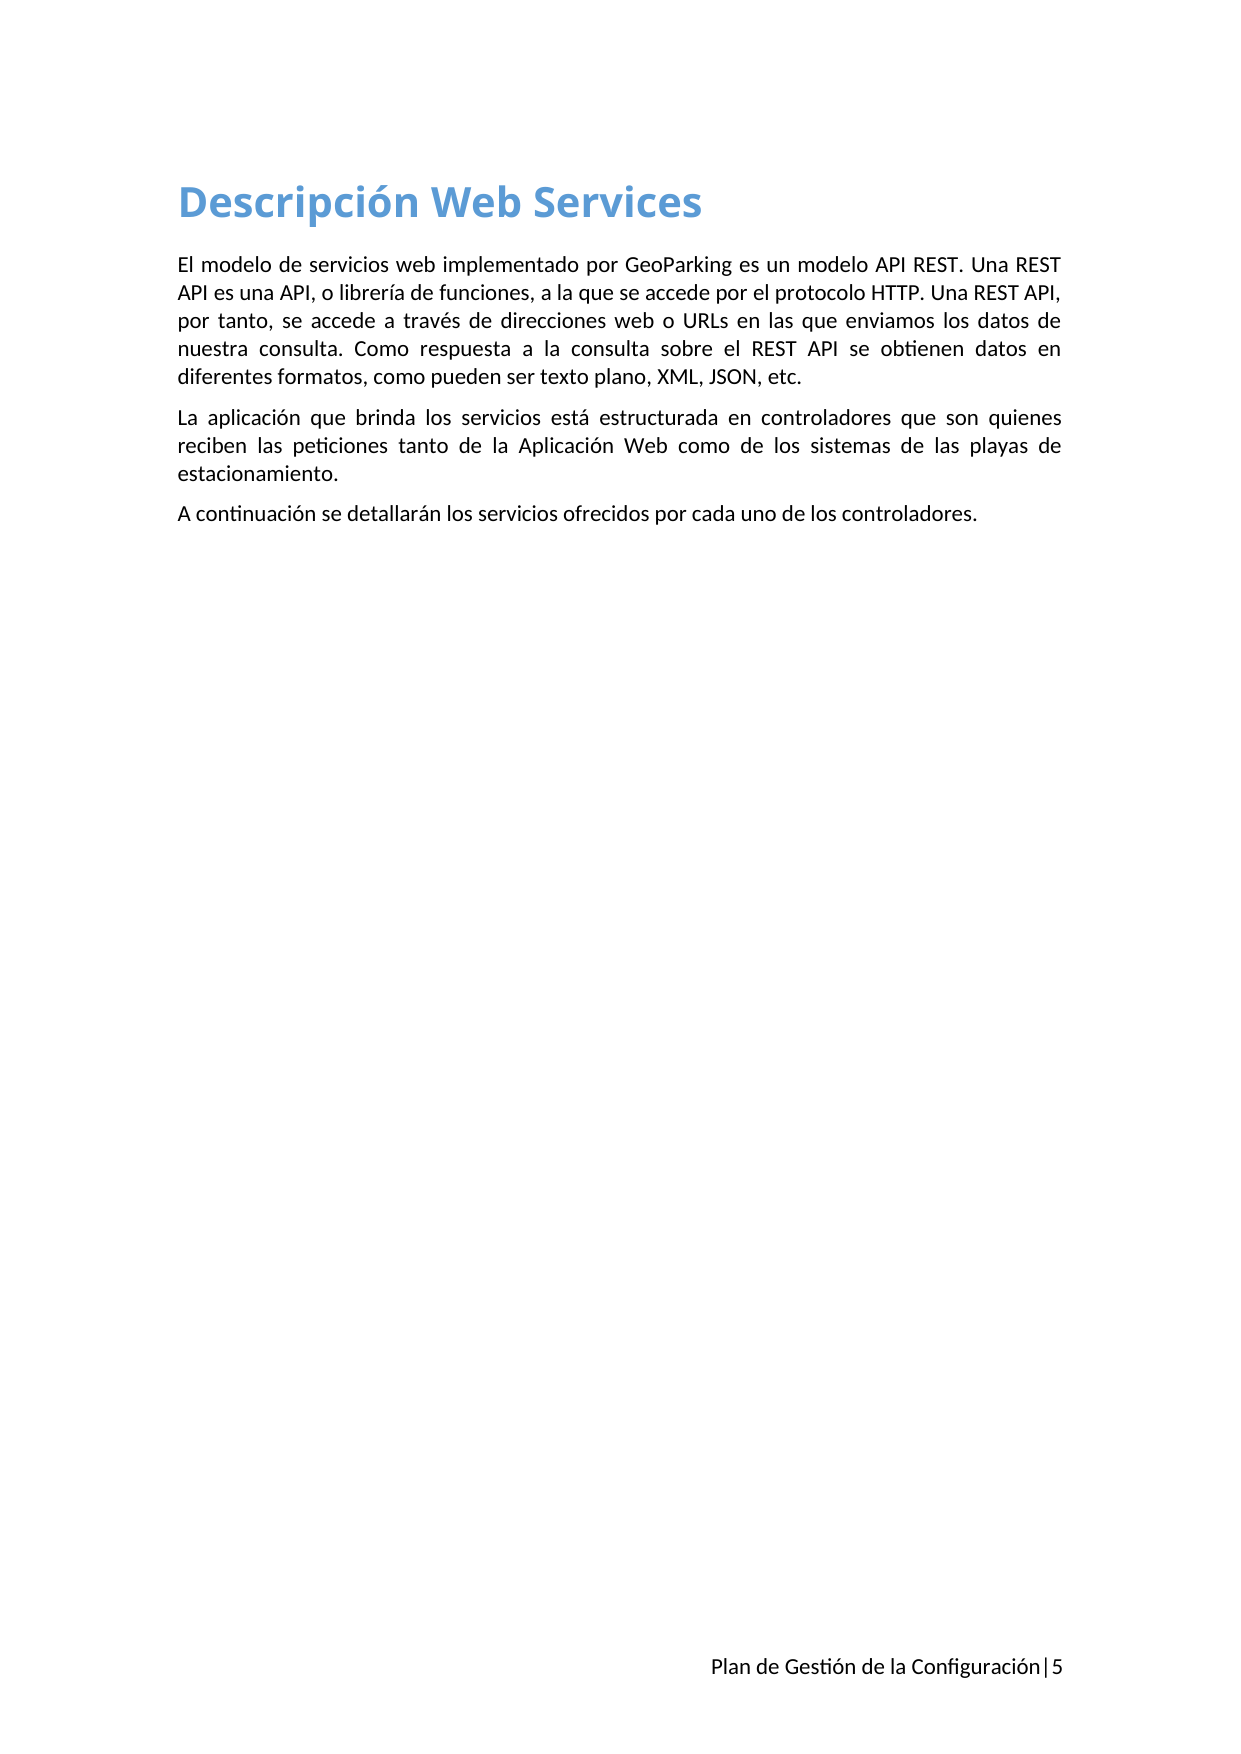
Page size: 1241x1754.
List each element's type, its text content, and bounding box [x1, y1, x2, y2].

text La aplicación que brinda los servicios está estructurada en controladores que son quienes reciben las peticiones tanto de la Aplicación Web como de los sistemas de las playas de estacionamiento. [177, 403, 1063, 487]
text El modelo de servicios web implementado por GeoParking es un modelo API REST. Una REST API es una API, o librería de funciones, a la que se accede por el protocolo HTTP. Una REST API, por tanto, se accede a través de direcciones web o URLs en las que enviamos los datos de nuestra consulta. Como respuesta a la consulta sobre el REST API se obtienen datos en diferentes formatos, como pueden ser texto plano, XML, JSON, etc. [177, 250, 1063, 390]
subtitle Descripción Web Services [177, 173, 1063, 229]
text A continuación se detallarán los servicios ofrecidos por cada uno de los controladores. [177, 499, 1063, 527]
